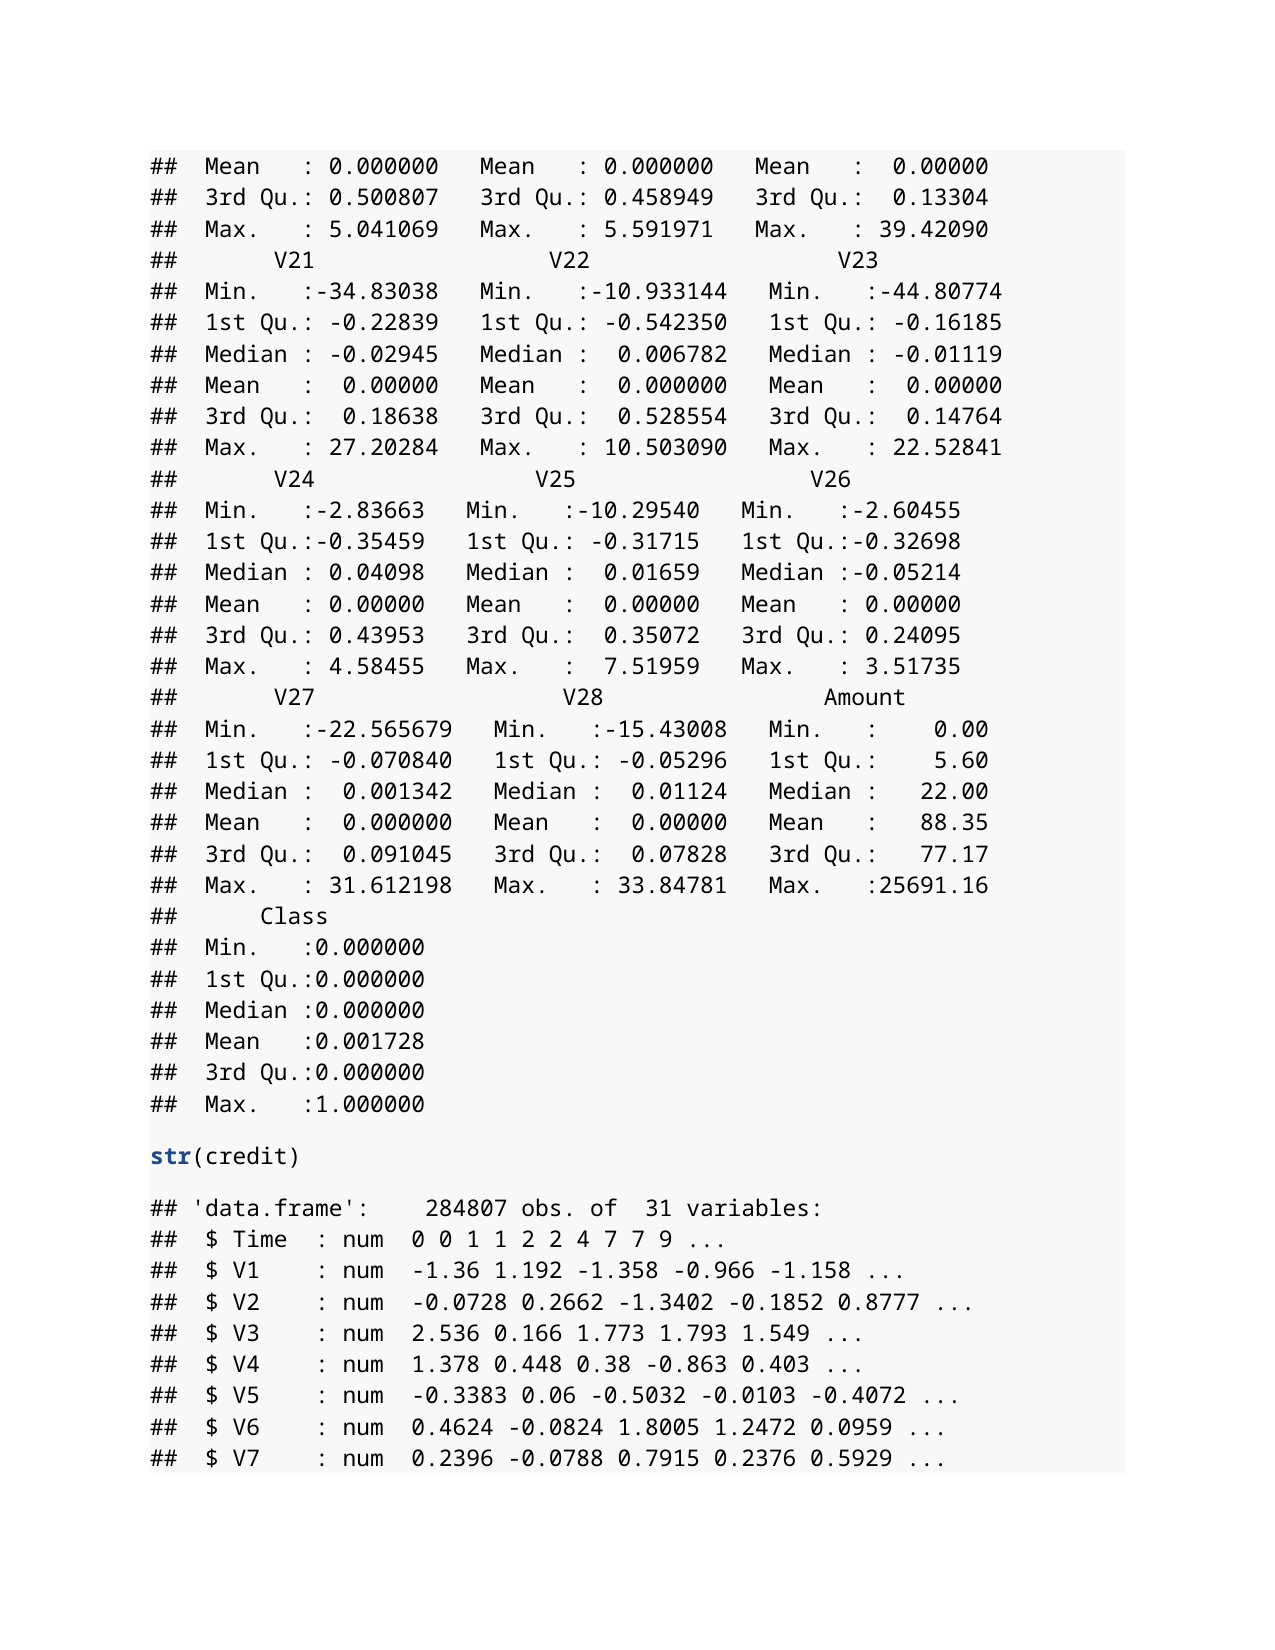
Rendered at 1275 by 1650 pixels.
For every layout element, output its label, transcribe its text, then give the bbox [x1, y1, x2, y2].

text str(credit) [150, 1139, 1125, 1171]
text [150, 150, 1125, 1119]
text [150, 1192, 1125, 1473]
